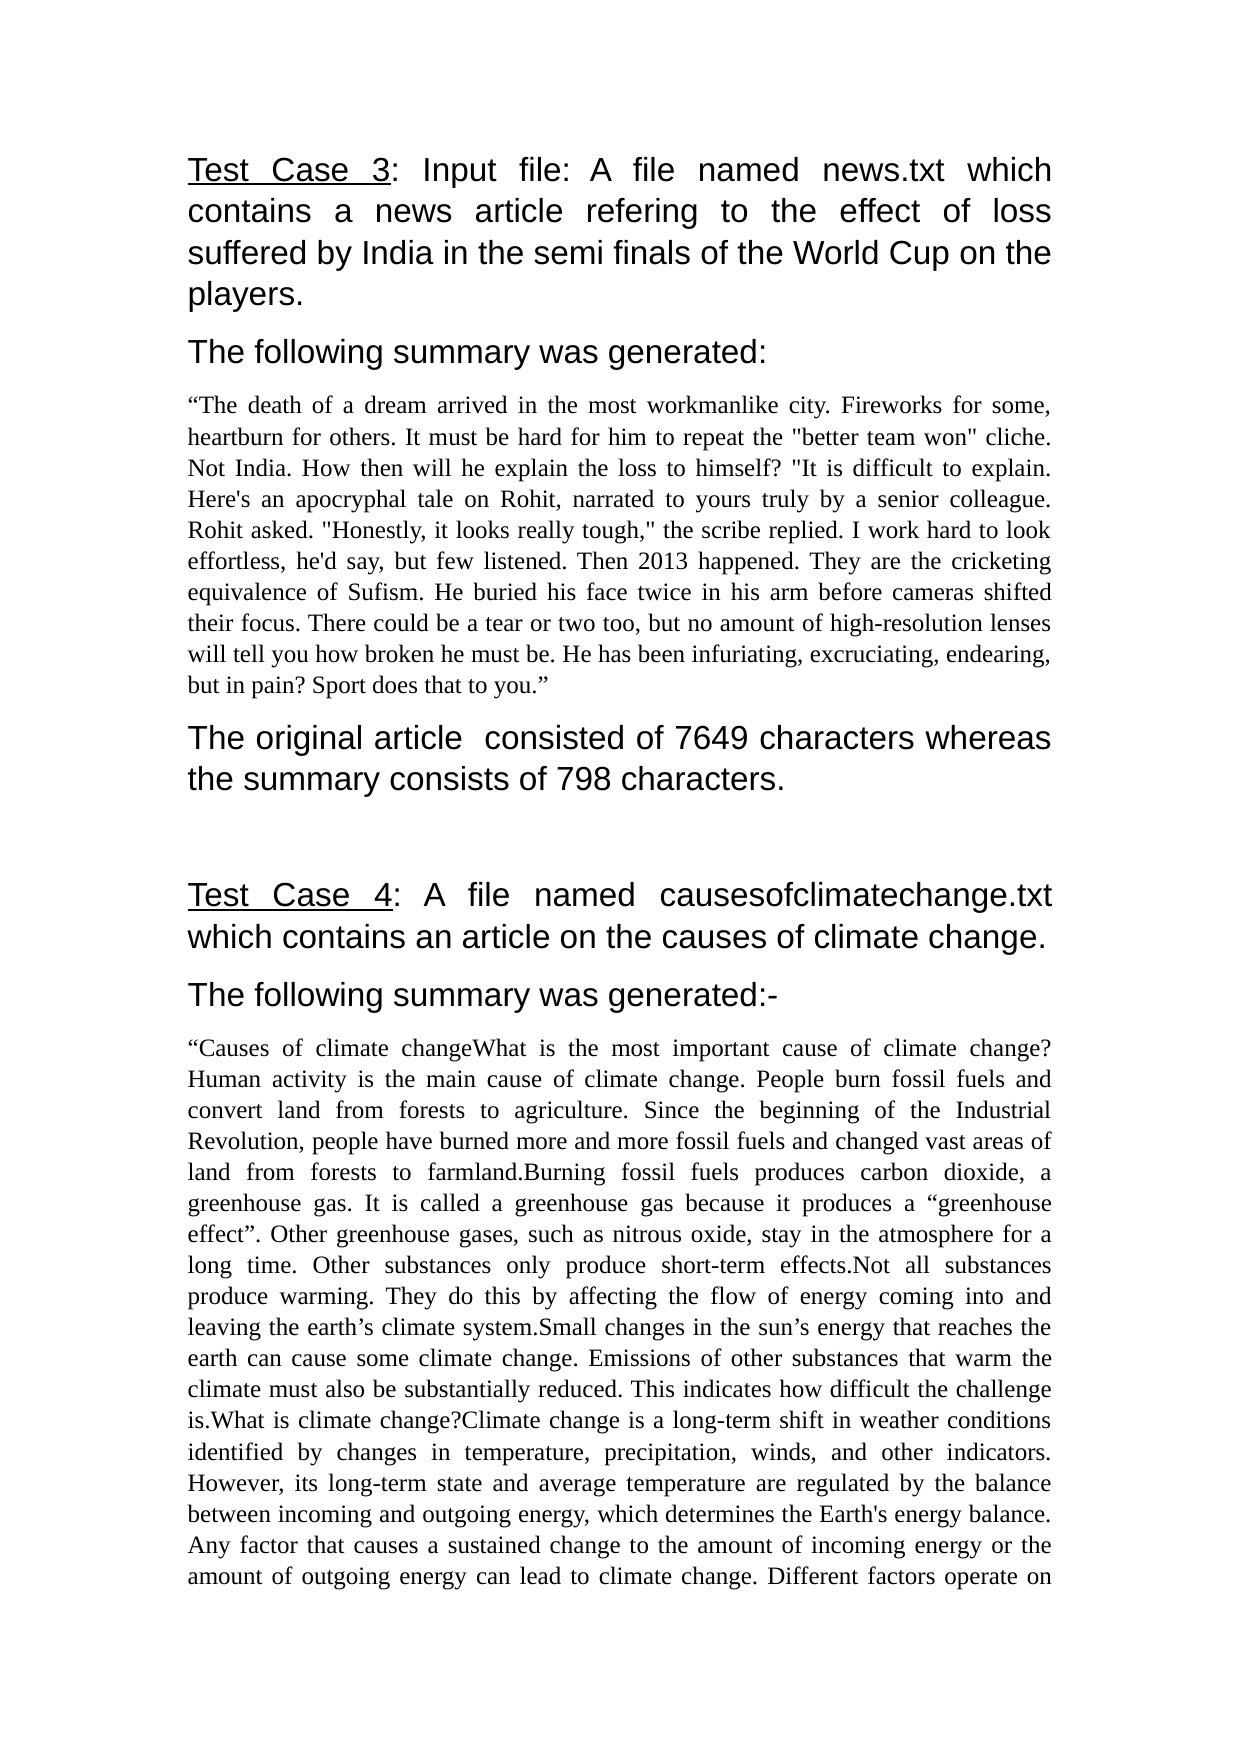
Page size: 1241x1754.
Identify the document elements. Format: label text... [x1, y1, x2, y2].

text The original article consisted of 7649 characters whereas the summary consists of 798 characters. [187, 718, 1053, 798]
text The following summary was generated:- [187, 975, 1053, 1013]
text The following summary was generated: [187, 332, 1053, 371]
text Test Case 4: A file named causesofclimatechange.txt which contains an article on the causes of climate change. [187, 875, 1053, 955]
text Test Case 3: Input file: A file named news.txt which contains a news article refering to the effect of loss suffered by India in the semi finals of the World Cup on the players. [187, 150, 1053, 313]
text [187, 1033, 1053, 1589]
text “The death of a dream arrived in the most workmanlike city. Fireworks for some, heartburn for others. It must be hard for him to repeat the "better team won" cliche. Not India. How then will he explain the loss to himself? "It is difficult to explain. Here's an apocryphal tale on Rohit, narrated to yours truly by a senior colleague. Rohit asked. "Honestly, it looks really tough," the scribe replied. I work hard to look effortless, he'd say, but few listened. Then 2013 happened. They are the cricketing equivalence of Sufism. He buried his face twice in his arm before cameras shifted their focus. There could be a tear or two too, but no amount of high-resolution lenses will tell you how broken he must be. He has been infuriating, excruciating, endearing, but in pain? Sport does that to you.” [187, 391, 1053, 699]
